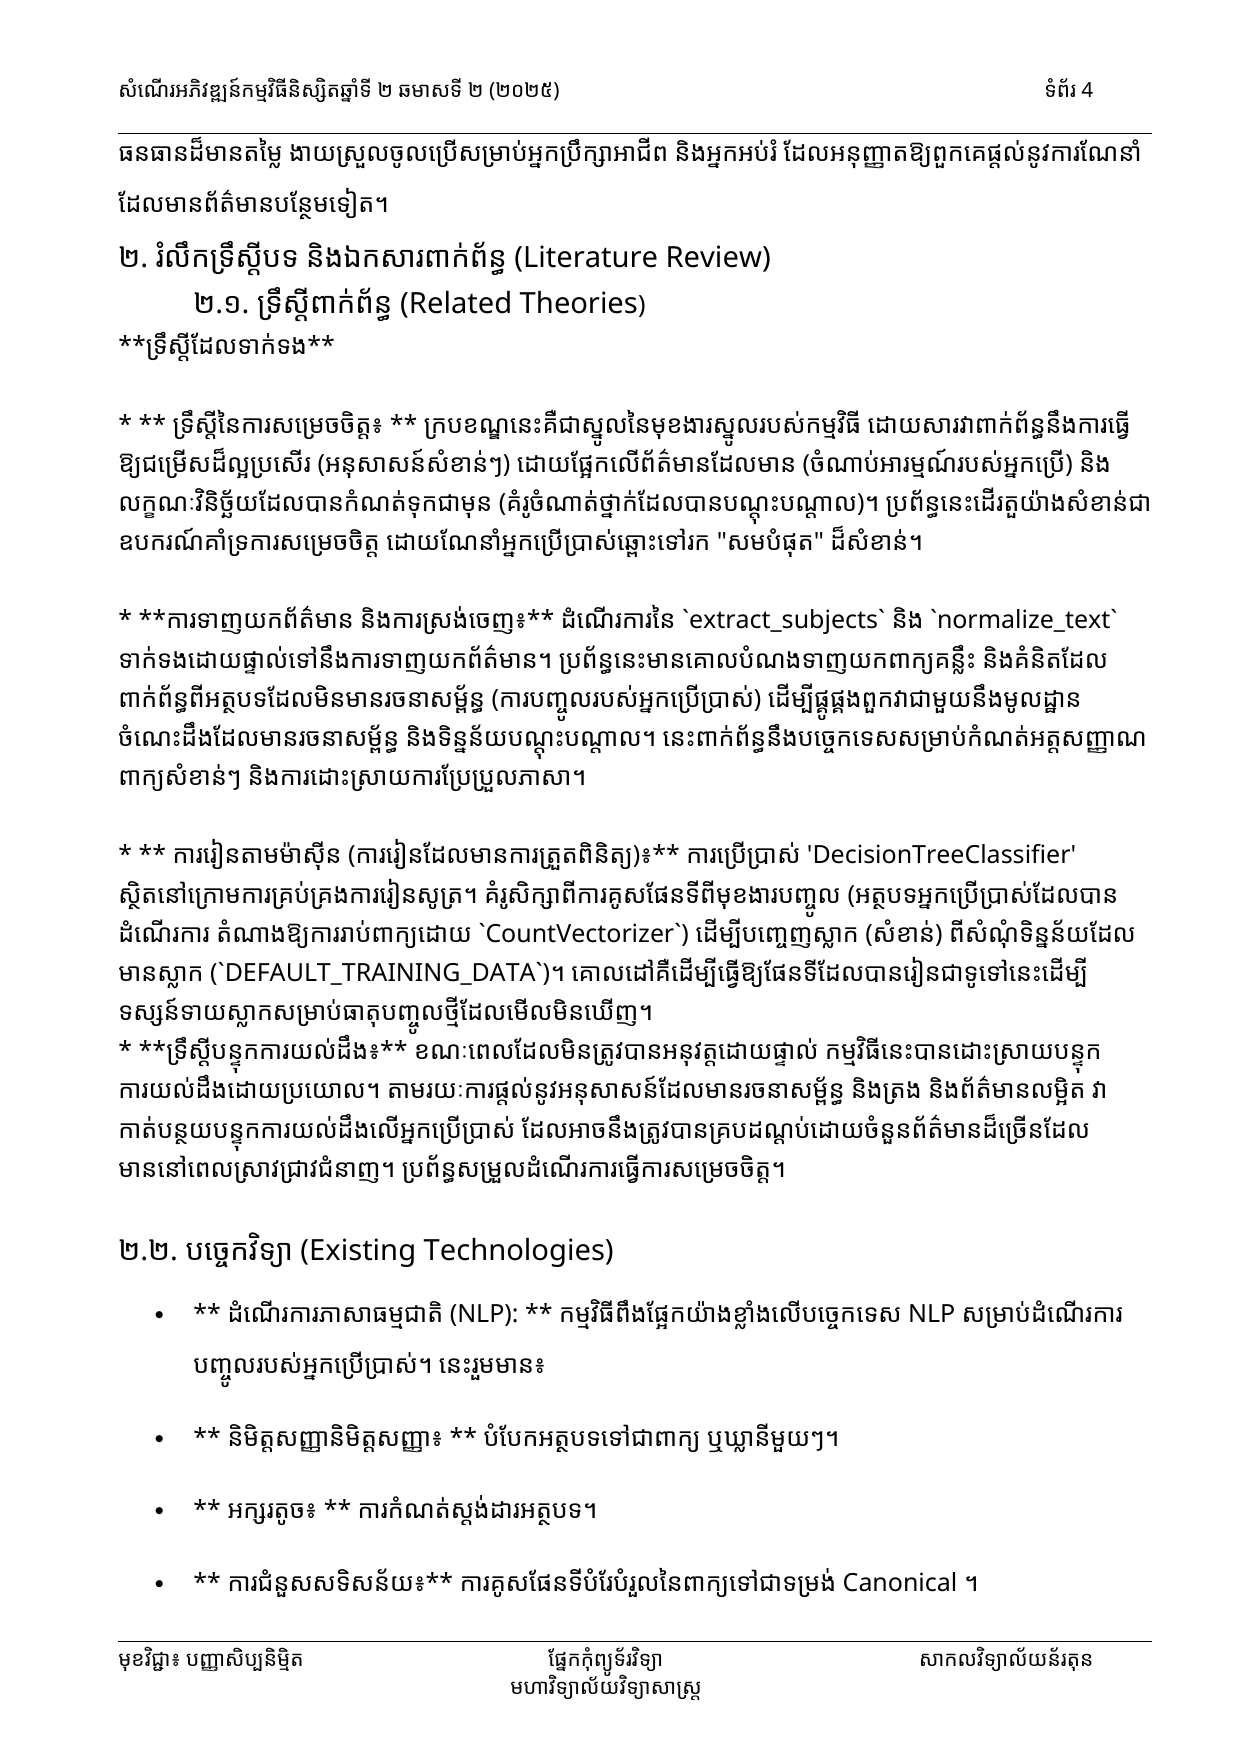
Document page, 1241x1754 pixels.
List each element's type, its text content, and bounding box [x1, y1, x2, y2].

list ** និមិត្តសញ្ញានិមិត្តសញ្ញា៖ ** បំបែកអត្ថបទទៅជាពាក្យ ឬឃ្លានីមួយៗ។ [156, 1419, 1152, 1453]
list ** ដំណើរការភាសាធម្មជាតិ (NLP): ** កម្មវិធីពឹងផ្អែកយ៉ាងខ្លាំងលើបច្ចេកទេស NLP សម្រាប់ដំណើរការបញ្ចូលរបស់អ្នកប្រើប្រាស់។ នេះ​រួម​មាន៖ [156, 1296, 1152, 1381]
list ** អក្សរតូច៖ ** ការកំណត់ស្តង់ដារអត្ថបទ។ [156, 1492, 1152, 1526]
text * ** ទ្រឹស្ដីនៃការសម្រេចចិត្ត៖ ** ក្របខណ្ឌនេះគឺជាស្នូលនៃមុខងារស្នូលរបស់កម្មវិធី ដោយសារវាពាក់ព័ន្ធនឹងការធ្វើឱ្យជម្រើសដ៏ល្អប្រសើរ (អនុសាសន៍សំខាន់ៗ) ដោយផ្អែកលើព័ត៌មានដែលមាន (ចំណាប់អារម្មណ៍របស់អ្នកប្រើ) និងលក្ខណៈវិនិច្ឆ័យដែលបានកំណត់ទុកជាមុន (គំរូចំណាត់ថ្នាក់ដែលបានបណ្តុះបណ្តាល)។ ប្រព័ន្ធនេះដើរតួយ៉ាងសំខាន់ជាឧបករណ៍គាំទ្រការសម្រេចចិត្ត ដោយណែនាំអ្នកប្រើប្រាស់ឆ្ពោះទៅរក "សមបំផុត" ដ៏សំខាន់។ [118, 406, 1152, 558]
text * **ការទាញយកព័ត៌មាន និងការស្រង់ចេញ៖** ដំណើរការនៃ `extract_subjects` និង `normalize_text` ទាក់ទងដោយផ្ទាល់ទៅនឹងការទាញយកព័ត៌មាន។ ប្រព័ន្ធនេះមានគោលបំណងទាញយកពាក្យគន្លឹះ និងគំនិតដែលពាក់ព័ន្ធពីអត្ថបទដែលមិនមានរចនាសម្ព័ន្ធ (ការបញ្ចូលរបស់អ្នកប្រើប្រាស់) ដើម្បីផ្គូផ្គងពួកវាជាមួយនឹងមូលដ្ឋានចំណេះដឹងដែលមានរចនាសម្ព័ន្ធ និងទិន្នន័យបណ្តុះបណ្តាល។ នេះពាក់ព័ន្ធនឹងបច្ចេកទេសសម្រាប់កំណត់អត្តសញ្ញាណពាក្យសំខាន់ៗ និងការដោះស្រាយការប្រែប្រួលភាសា។ [118, 602, 1152, 793]
text ២.២. បច្ចេកវិទ្យា (Existing Technologies) [118, 1229, 1152, 1268]
text * ** ការរៀនតាមម៉ាស៊ីន (ការរៀនដែលមានការត្រួតពិនិត្យ)៖** ការប្រើប្រាស់ 'DecisionTreeClassifier' ស្ថិតនៅក្រោមការគ្រប់គ្រងការរៀនសូត្រ។ គំរូសិក្សាពីការគូសផែនទីពីមុខងារបញ្ចូល (អត្ថបទអ្នកប្រើប្រាស់ដែលបានដំណើរការ តំណាងឱ្យការរាប់ពាក្យដោយ `CountVectorizer`) ដើម្បីបញ្ចេញស្លាក (សំខាន់) ពីសំណុំទិន្នន័យដែលមានស្លាក (`DEFAULT_TRAINING_DATA`)។ គោលដៅគឺដើម្បីធ្វើឱ្យផែនទីដែលបានរៀនជាទូទៅនេះដើម្បីទស្សន៍ទាយស្លាកសម្រាប់ធាតុបញ្ចូលថ្មីដែលមើលមិនឃើញ។ [118, 837, 1152, 1028]
list ** ការជំនួសសទិសន័យ៖** ការគូសផែនទីបំរែបំរួលនៃពាក្យទៅជាទម្រង់ Canonical ។ [156, 1564, 1152, 1598]
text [118, 134, 1152, 220]
text ២. រំលឹកទ្រឹស្ដីបទ និងឯកសារពាក់ព័ន្ធ (Literature Review) [118, 237, 1152, 276]
text ២.១. ទ្រឹស្ដីពាក់ព័ន្ធ (Related Theories) [118, 282, 1152, 322]
text * **ទ្រឹស្ដីបន្ទុកការយល់ដឹង៖** ខណៈពេលដែលមិនត្រូវបានអនុវត្តដោយផ្ទាល់ កម្មវិធីនេះបានដោះស្រាយបន្ទុកការយល់ដឹងដោយប្រយោល។ តាមរយៈការផ្តល់នូវអនុសាសន៍ដែលមានរចនាសម្ព័ន្ធ និងត្រង និងព័ត៌មានលម្អិត វាកាត់បន្ថយបន្ទុកការយល់ដឹងលើអ្នកប្រើប្រាស់ ដែលអាចនឹងត្រូវបានគ្របដណ្ដប់ដោយចំនួនព័ត៌មានដ៏ច្រើនដែលមាននៅពេលស្រាវជ្រាវជំនាញ។ ប្រព័ន្ធសម្រួលដំណើរការធ្វើការសម្រេចចិត្ត។ [118, 1033, 1152, 1184]
text **ទ្រឹស្តីដែលទាក់ទង** [118, 328, 1152, 362]
